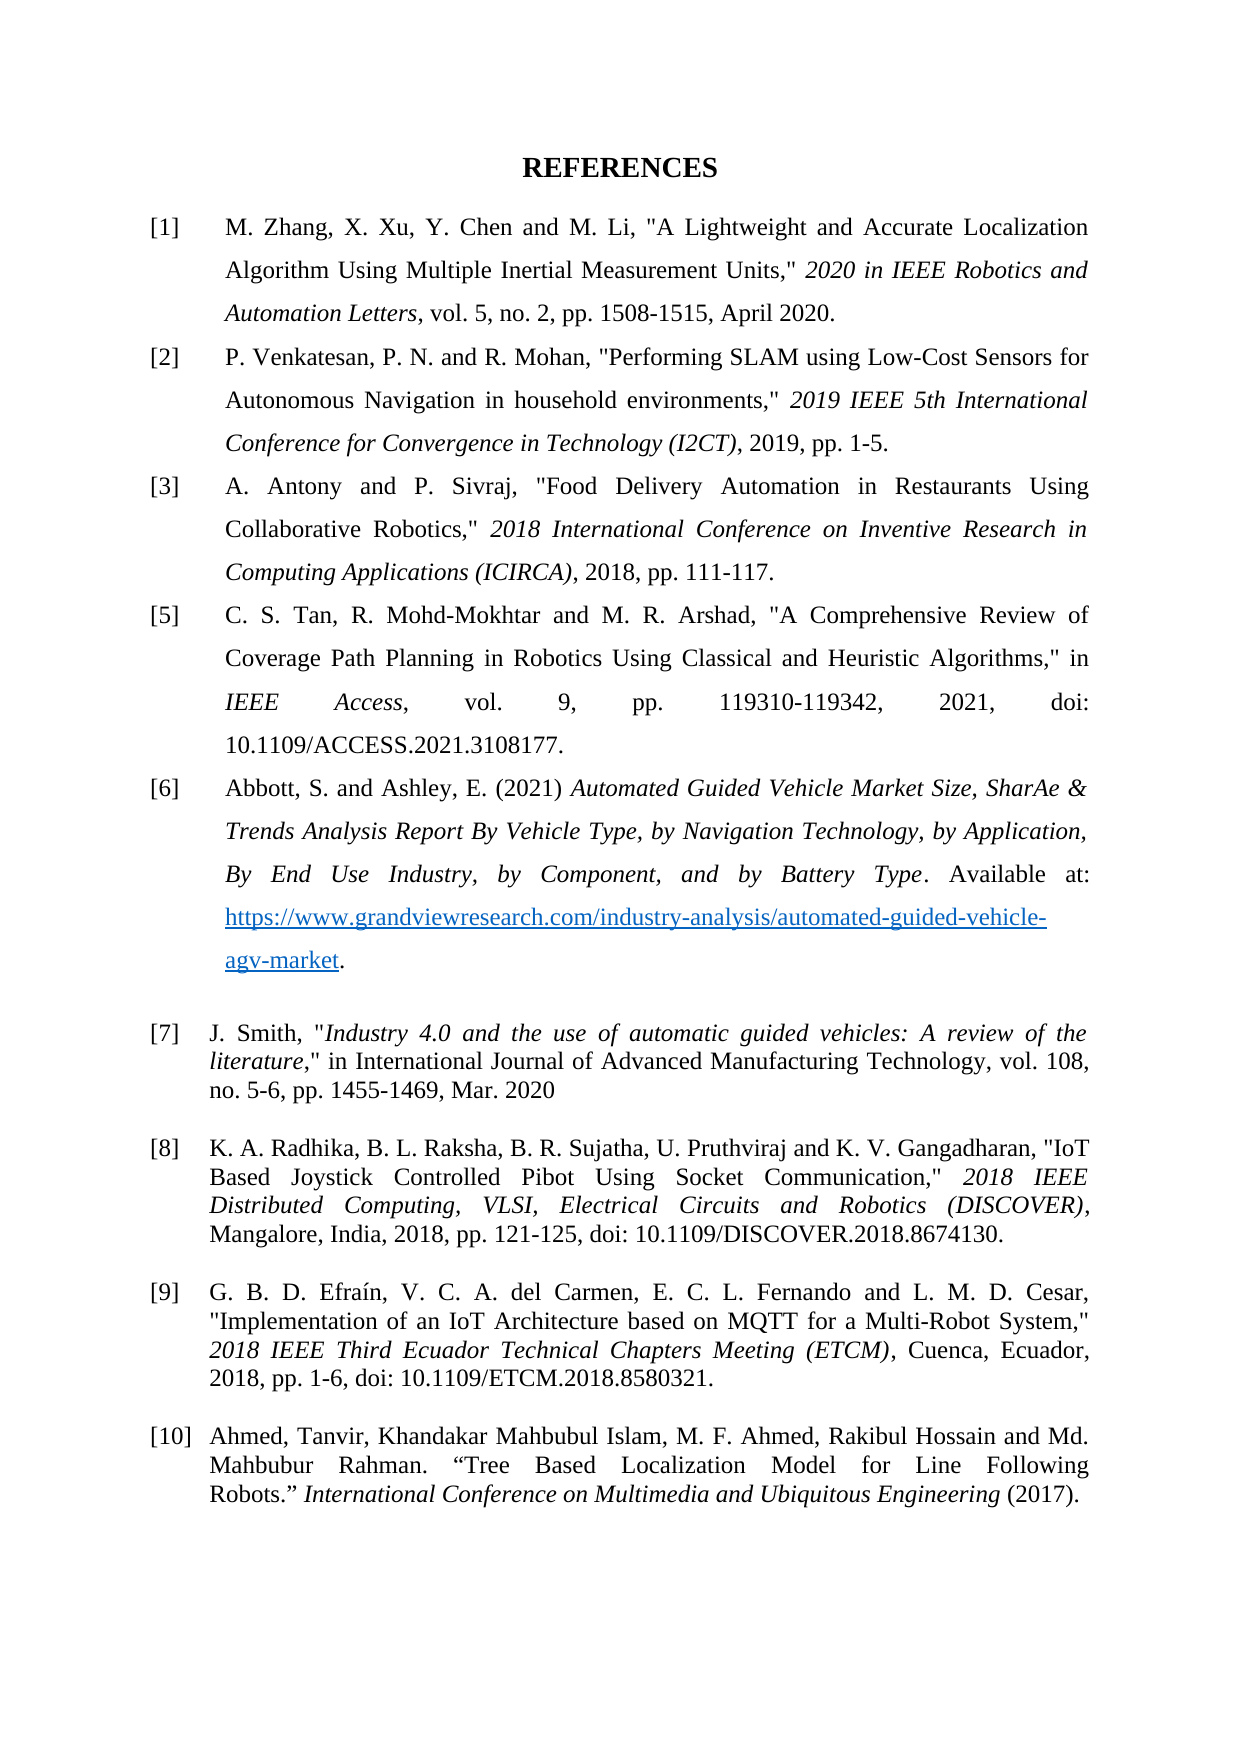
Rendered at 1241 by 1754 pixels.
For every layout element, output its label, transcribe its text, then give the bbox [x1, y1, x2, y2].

list M. Zhang, X. Xu, Y. Chen and M. Li, "A Lightweight and Accurate Localization Algorithm Using Multiple Inertial Measurement Units," 2020 in IEEE Robotics and Automation Letters, vol. 5, no. 2, pp. 1508-1515, April 2020. [150, 212, 1090, 327]
text [7] J. Smith, "Industry 4.0 and the use of automatic guided vehicles: A review of the literature," in International Journal of Advanced Manufacturing Technology, vol. 108, no. 5-6, pp. 1455-1469, Mar. 2020 [150, 1018, 1090, 1104]
text [8] K. A. Radhika, B. L. Raksha, B. R. Sujatha, U. Pruthviraj and K. V. Gangadharan, "IoT Based Joystick Controlled Pibot Using Socket Communication," 2018 IEEE Distributed Computing, VLSI, Electrical Circuits and Robotics (DISCOVER), Mangalore, India, 2018, pp. 121-125, doi: 10.1109/DISCOVER.2018.8674130. [150, 1133, 1090, 1248]
text [6] Abbott, S. and Ashley, E. (2021) Automated Guided Vehicle Market Size, SharAe & Trends Analysis Report By Vehicle Type, by Navigation Technology, by Application, By End Use Industry, by Component, and by Battery Type. Available at: https://www.grandviewresearch.com/industry-analysis/automated-guided-vehicle-agv-market. [150, 773, 1090, 974]
text REFERENCES [150, 150, 1090, 183]
text [10] Ahmed, Tanvir, Khandakar Mahbubul Islam, M. F. Ahmed, Rakibul Hossain and Md. Mahbubur Rahman. “Tree Based Localization Model for Line Following Robots.” International Conference on Multimedia and Ubiquitous Engineering (2017). [150, 1421, 1090, 1508]
list P. Venkatesan, P. N. and R. Mohan, "Performing SLAM using Low-Cost Sensors for Autonomous Navigation in household environments," 2019 IEEE 5th International Conference for Convergence in Technology (I2CT), 2019, pp. 1-5. [150, 342, 1090, 457]
text [5] C. S. Tan, R. Mohd-Mokhtar and M. R. Arshad, "A Comprehensive Review of Coverage Path Planning in Robotics Using Classical and Heuristic Algorithms," in IEEE Access, vol. 9, pp. 119310-119342, 2021, doi: 10.1109/ACCESS.2021.3108177. [150, 600, 1090, 758]
list A. Antony and P. Sivraj, "Food Delivery Automation in Restaurants Using Collaborative Robotics," 2018 International Conference on Inventive Research in Computing Applications (ICIRCA), 2018, pp. 111-117. [150, 471, 1090, 586]
text [9] G. B. D. Efraín, V. C. A. del Carmen, E. C. L. Fernando and L. M. D. Cesar, "Implementation of an IoT Architecture based on MQTT for a Multi-Robot System," 2018 IEEE Third Ecuador Technical Chapters Meeting (ETCM), Cuenca, Ecuador, 2018, pp. 1-6, doi: 10.1109/ETCM.2018.8580321. [150, 1277, 1090, 1392]
